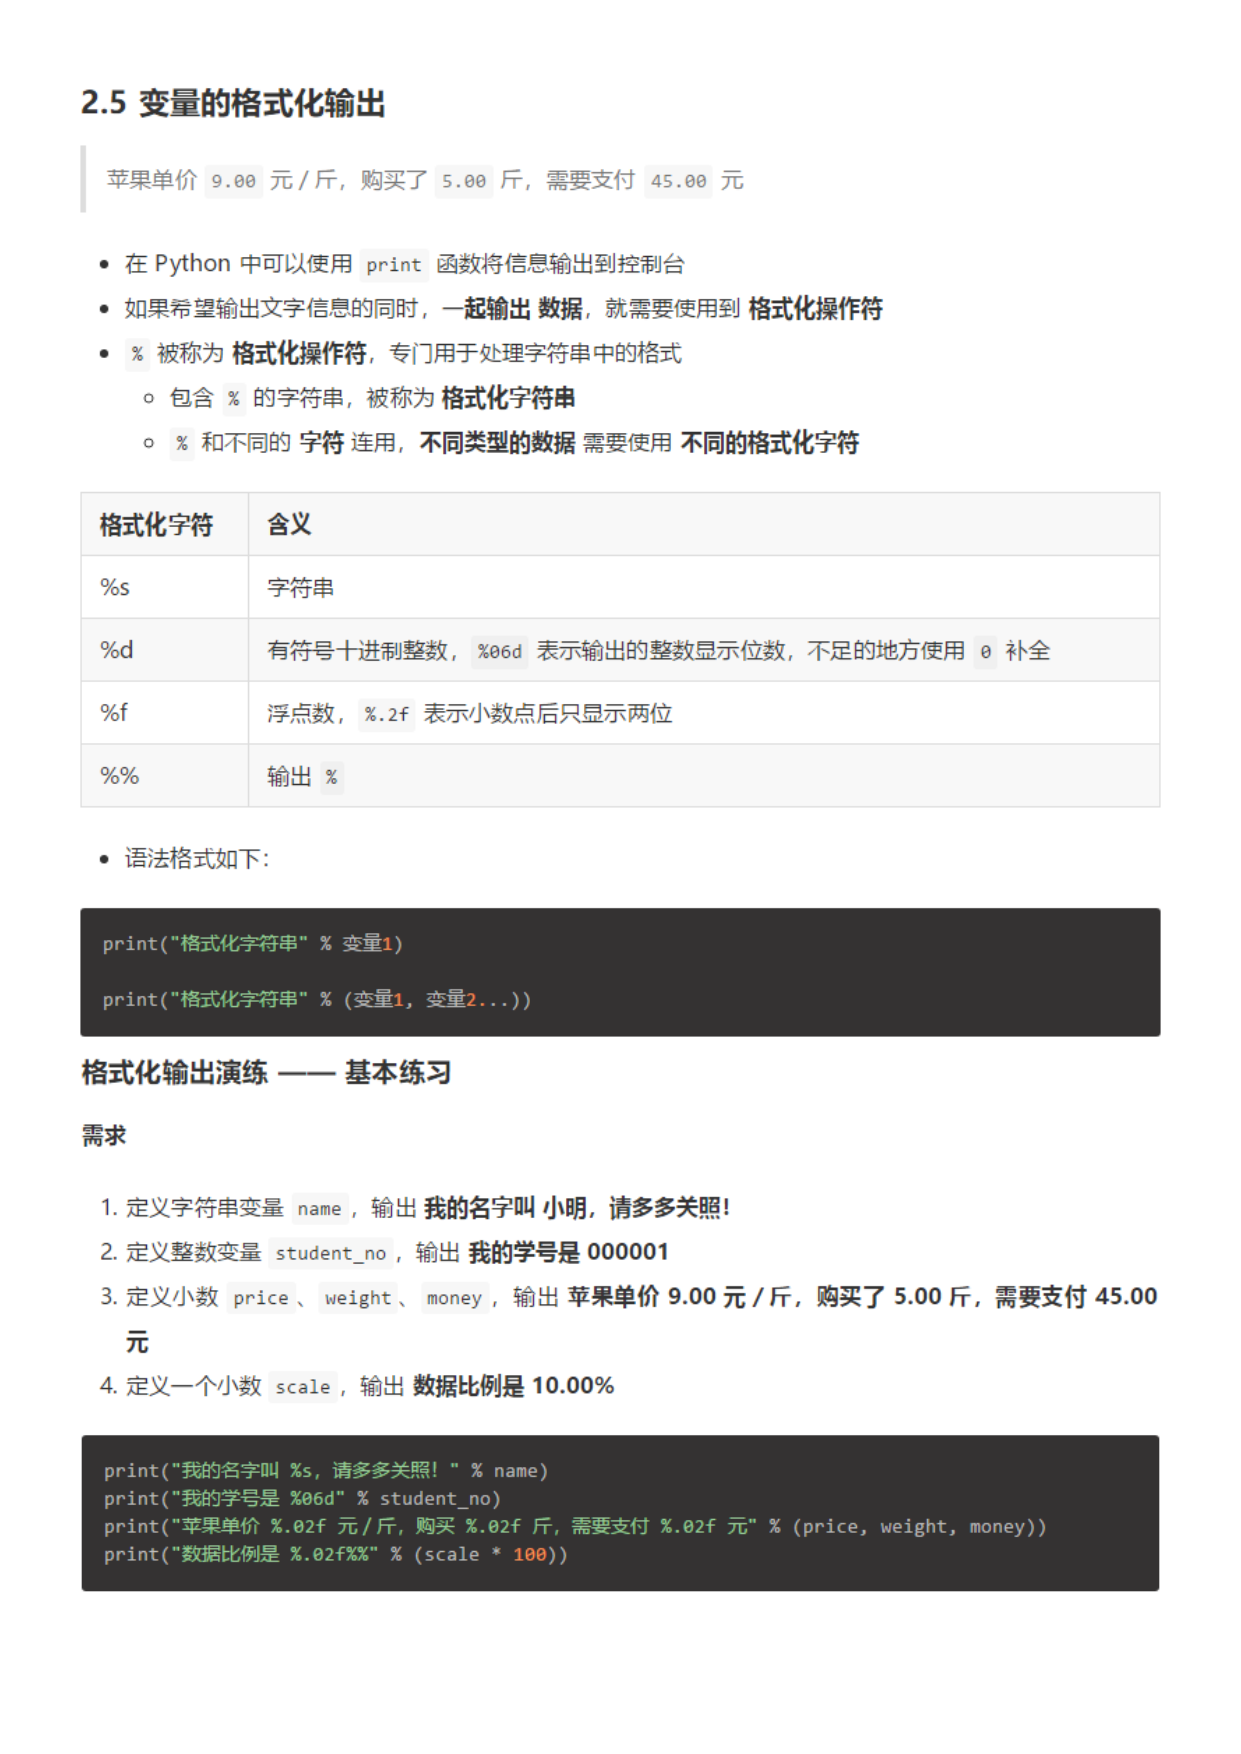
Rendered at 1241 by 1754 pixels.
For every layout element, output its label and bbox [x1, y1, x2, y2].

picture [75, 1055, 1165, 1597]
picture [75, 80, 1165, 1041]
